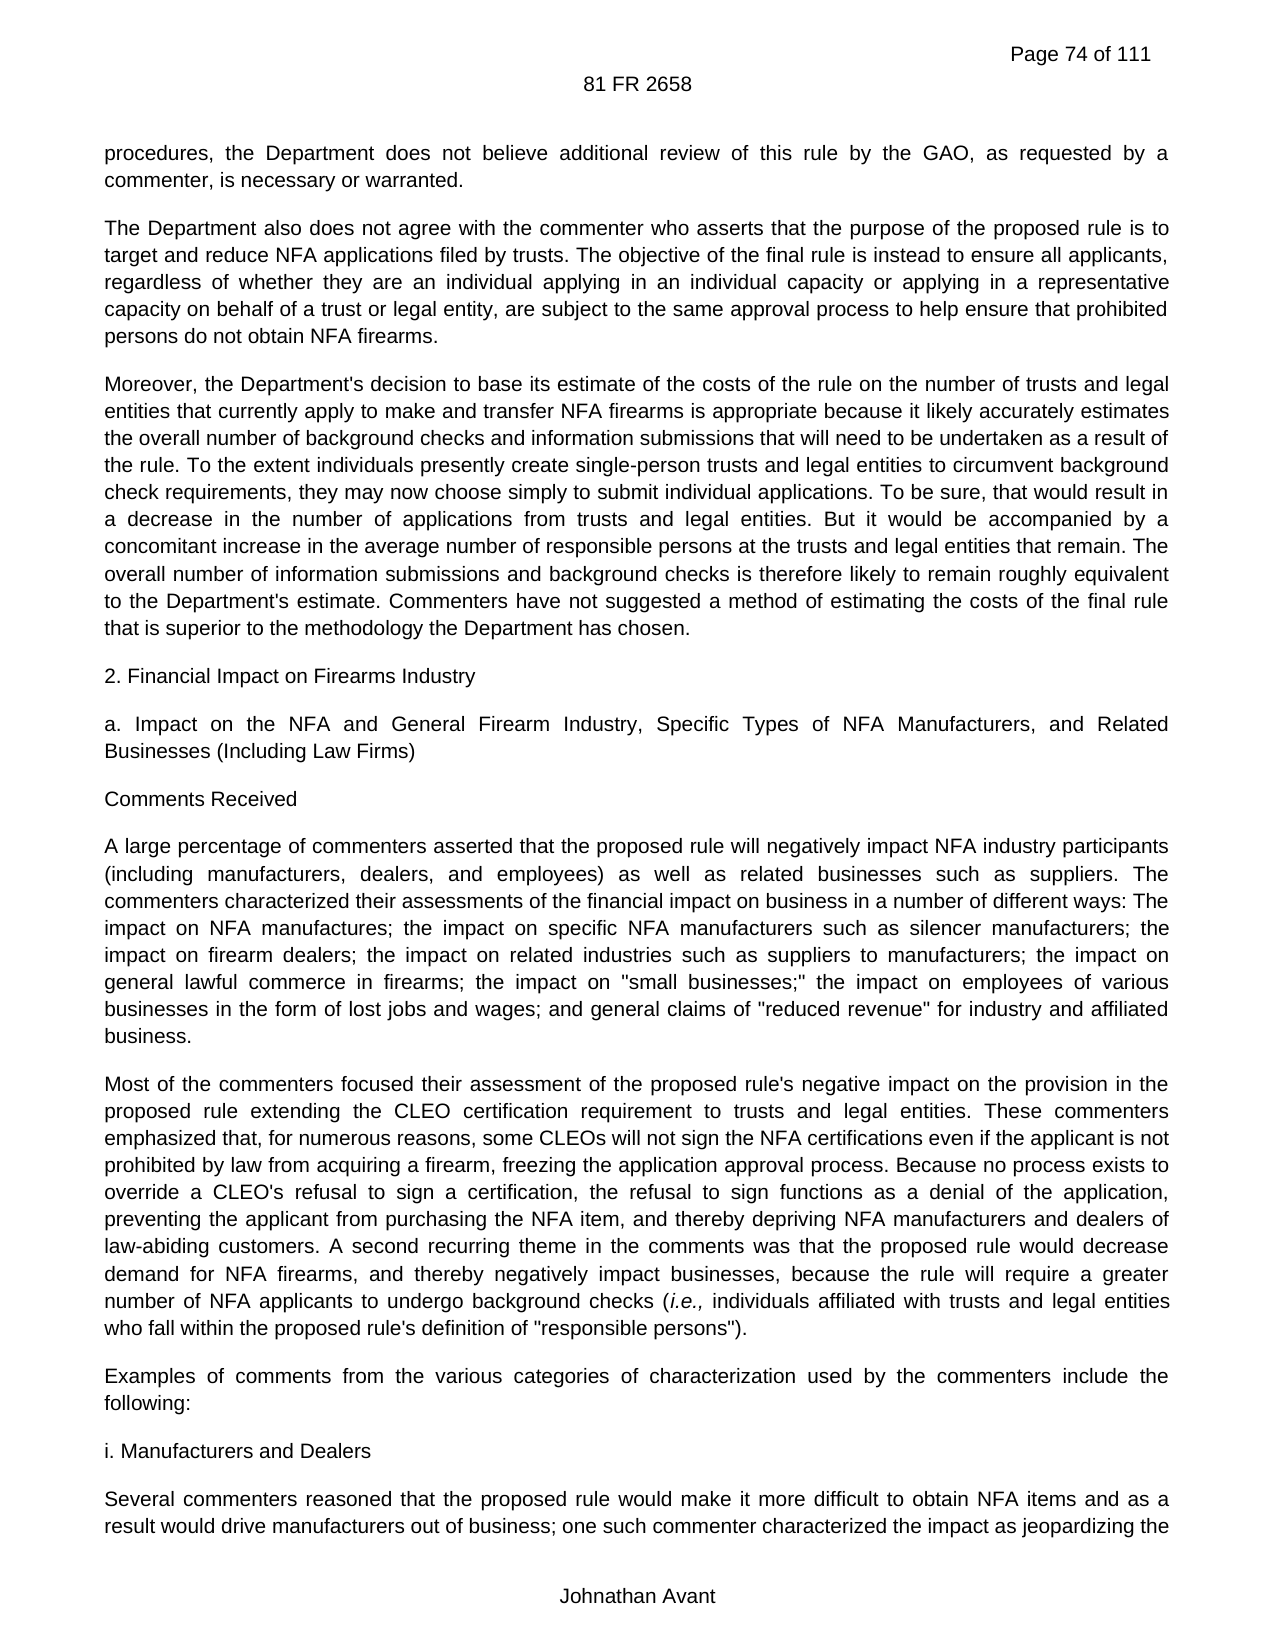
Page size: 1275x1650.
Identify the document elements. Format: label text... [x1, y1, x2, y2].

text A large percentage of commenters asserted that the proposed rule will negatively impact NFA industry participants (including manufacturers, dealers, and employees) as well as related businesses such as suppliers. The commenters characterized their assessments of the financial impact on business in a number of different ways: The impact on NFA manufactures; the impact on specific NFA manufacturers such as silencer manufacturers; the impact on firearm dealers; the impact on related industries such as suppliers to manufacturers; the impact on general lawful commerce in firearms; the impact on "small businesses;" the impact on employees of various businesses in the form of lost jobs and wages; and general claims of "reduced revenue" for industry and affiliated business. [104, 831, 1171, 1048]
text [104, 1483, 1171, 1537]
text a. Impact on the NFA and General Firearm Industry, Specific Types of NFA Manufacturers, and Related Businesses (Including Law Firms) [104, 708, 1171, 762]
text Most of the commenters focused their assessment of the proposed rule's negative impact on the provision in the proposed rule extending the CLEO certification requirement to trusts and legal entities. These commenters emphasized that, for numerous reasons, some CLEOs will not sign the NFA certifications even if the applicant is not prohibited by law from acquiring a firearm, freezing the application approval process. Because no process exists to override a CLEO's refusal to sign a certification, the refusal to sign functions as a denial of the application, preventing the applicant from purchasing the NFA item, and thereby depriving NFA manufacturers and dealers of law-abiding customers. A second recurring theme in the comments was that the proposed rule would decrease demand for NFA firearms, and thereby negatively impact businesses, because the rule will require a greater number of NFA applicants to undergo background checks (i.e., individuals affiliated with trusts and legal entities who fall within the proposed rule's definition of "responsible persons"). [104, 1069, 1171, 1339]
text The Department also does not agree with the commenter who asserts that the purpose of the proposed rule is to target and reduce NFA applications filed by trusts. The objective of the final rule is instead to ensure all applicants, regardless of whether they are an individual applying in an individual capacity or applying in a representative capacity on behalf of a trust or legal entity, are subject to the same approval process to help ensure that prohibited persons do not obtain NFA firearms. [104, 212, 1171, 348]
text Comments Received [104, 783, 1171, 810]
text Examples of comments from the various categories of characterization used by the commenters include the following: [104, 1360, 1171, 1414]
text 2. Financial Impact on Firearms Industry [104, 660, 1171, 687]
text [104, 137, 1171, 192]
text i. Manufacturers and Dealers [104, 1435, 1171, 1462]
text Moreover, the Department's decision to base its estimate of the costs of the rule on the number of trusts and legal entities that currently apply to make and transfer NFA firearms is appropriate because it likely accurately estimates the overall number of background checks and information submissions that will need to be undertaken as a result of the rule. To the extent individuals presently create single-person trusts and legal entities to circumvent background check requirements, they may now choose simply to submit individual applications. To be sure, that would result in a decrease in the number of applications from trusts and legal entities. But it would be accompanied by a concomitant increase in the average number of responsible persons at the trusts and legal entities that remain. The overall number of information submissions and background checks is therefore likely to remain roughly equivalent to the Department's estimate. Commenters have not suggested a method of estimating the costs of the final rule that is superior to the methodology the Department has chosen. [104, 369, 1171, 639]
